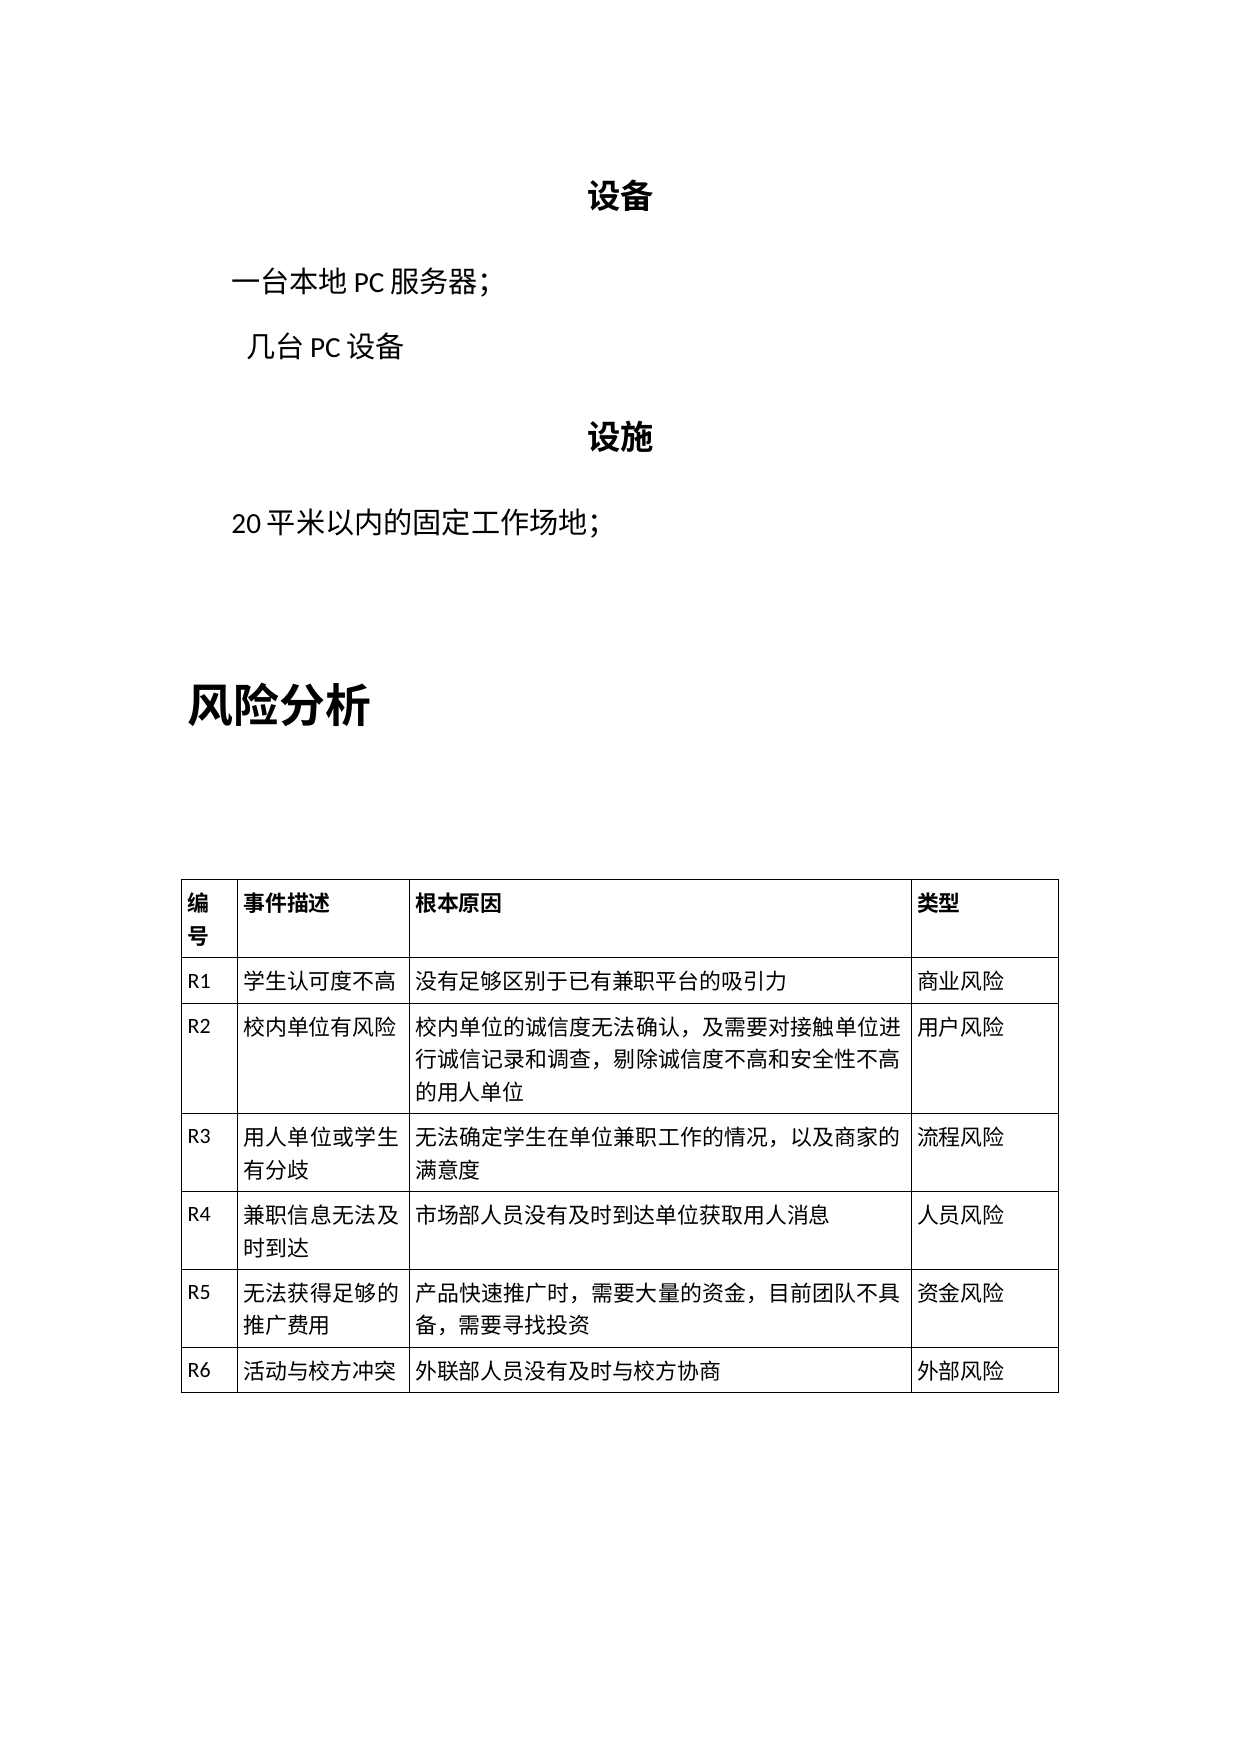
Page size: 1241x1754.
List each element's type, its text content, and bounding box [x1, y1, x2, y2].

table_header 根本原因 [410, 880, 911, 957]
table_cell R2 [182, 1004, 237, 1113]
subtitle 设备 [187, 162, 1053, 227]
table_cell 人员风险 [912, 1192, 1058, 1269]
table_cell 商业风险 [912, 958, 1058, 1002]
text 一台本地PC服务器； [187, 248, 1053, 313]
subtitle 设施 [187, 403, 1053, 468]
table_cell 外联部人员没有及时与校方协商 [410, 1348, 911, 1392]
table_header 编号 [182, 880, 237, 957]
table_cell 没有足够区别于已有兼职平台的吸引力 [410, 958, 911, 1002]
table_cell R6 [182, 1348, 237, 1392]
table_header 类型 [912, 880, 1058, 957]
table_cell 无法确定学生在单位兼职工作的情况，以及商家的满意度 [410, 1114, 911, 1191]
table_cell 用人单位或学生有分歧 [238, 1114, 409, 1191]
table_cell 产品快速推广时，需要大量的资金，目前团队不具备，需要寻找投资 [410, 1270, 911, 1347]
text 几台PC设备 [187, 313, 1053, 378]
table_cell 活动与校方冲突 [238, 1348, 409, 1392]
table_cell R4 [182, 1192, 237, 1269]
table_header 事件描述 [238, 880, 409, 957]
table_cell 校内单位的诚信度无法确认，及需要对接触单位进行诚信记录和调查，剔除诚信度不高和安全性不高的用人单位 [410, 1004, 911, 1113]
table_cell 无法获得足够的推广费用 [238, 1270, 409, 1347]
text 20平米以内的固定工作场地； [187, 488, 1053, 553]
table_cell 兼职信息无法及时到达 [238, 1192, 409, 1269]
table_cell 市场部人员没有及时到达单位获取用人消息 [410, 1192, 911, 1269]
table_cell R5 [182, 1270, 237, 1347]
table_cell 用户风险 [912, 1004, 1058, 1113]
table_cell R1 [182, 958, 237, 1002]
table_cell 校内单位有风险 [238, 1004, 409, 1113]
table_cell 资金风险 [912, 1270, 1058, 1347]
table_cell 学生认可度不高 [238, 958, 409, 1002]
subtitle 风险分析 [187, 654, 1053, 751]
table_cell 流程风险 [912, 1114, 1058, 1191]
table_cell R3 [182, 1114, 237, 1191]
table_cell 外部风险 [912, 1348, 1058, 1392]
